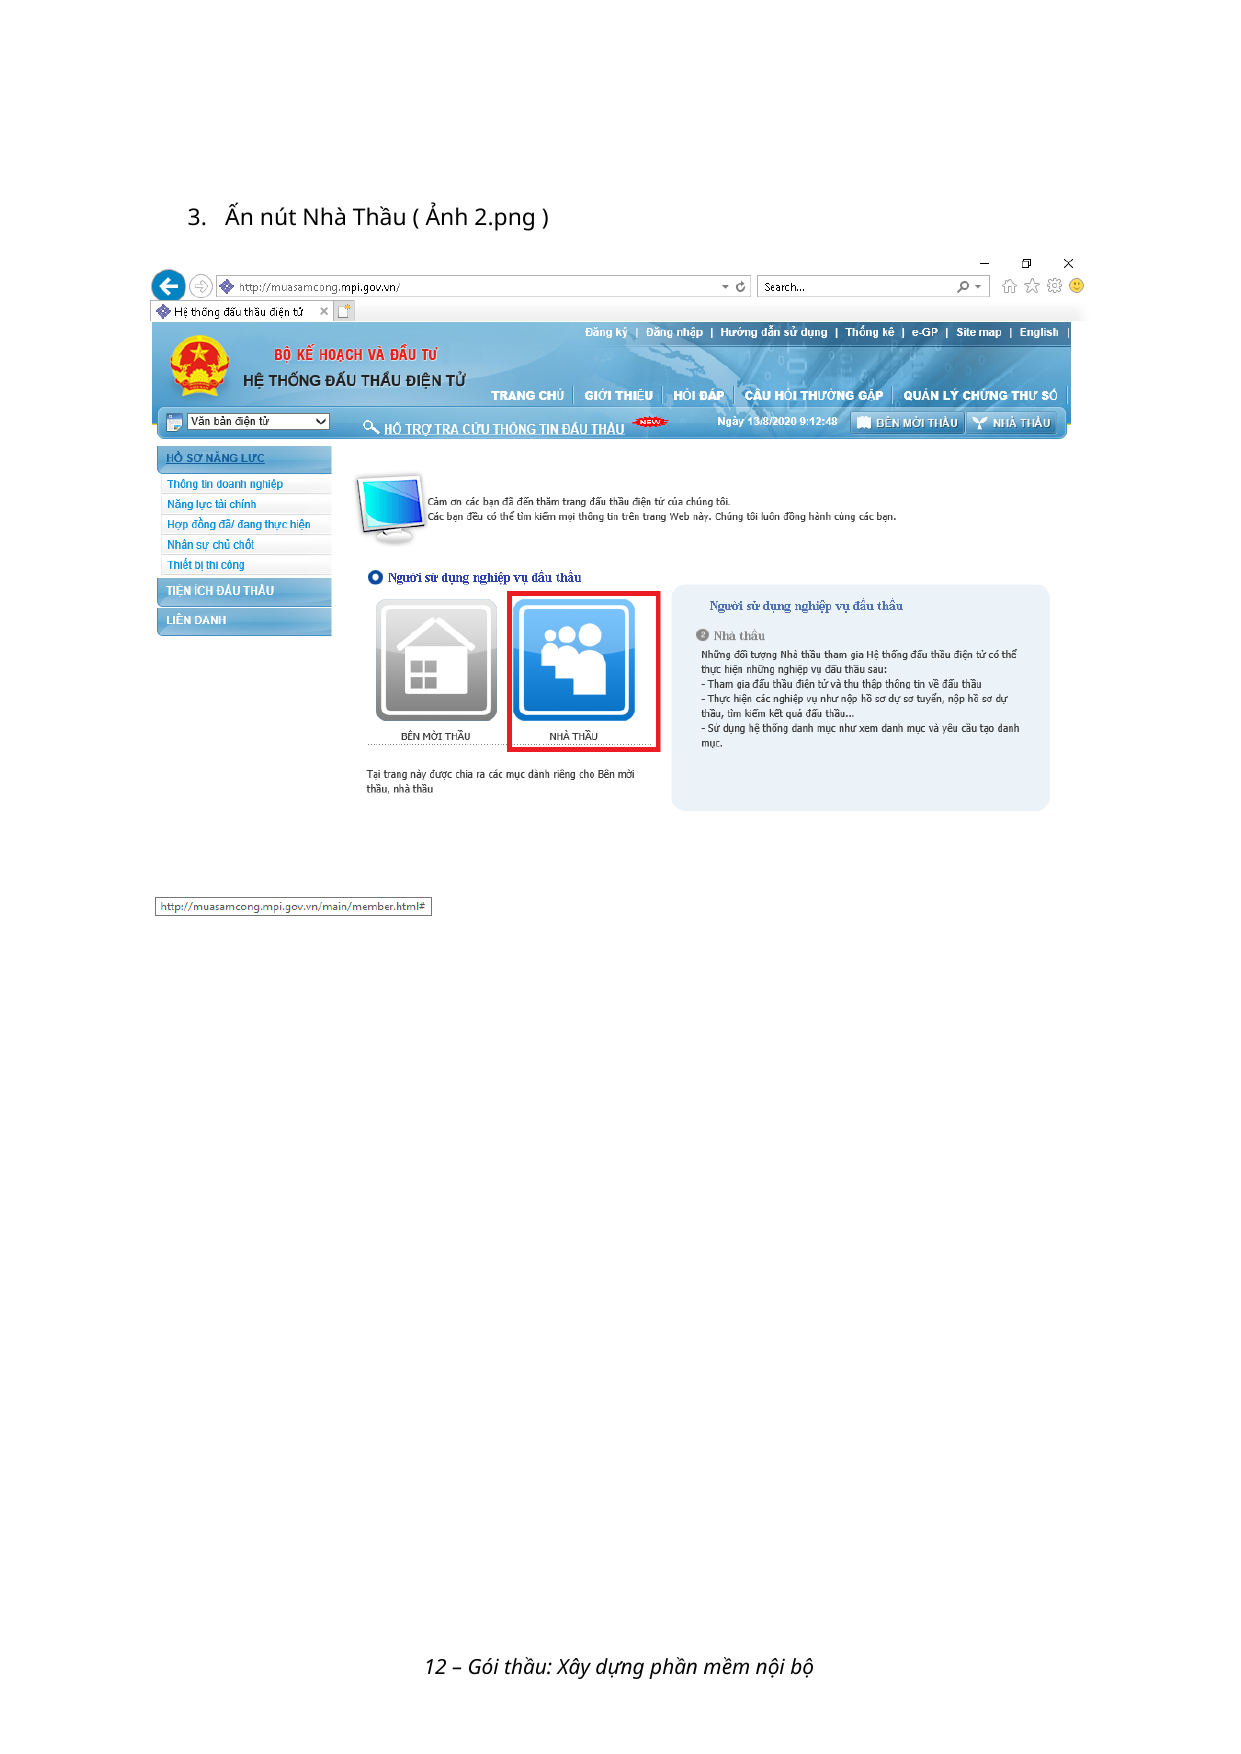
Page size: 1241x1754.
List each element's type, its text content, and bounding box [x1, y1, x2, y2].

picture [150, 250, 1091, 920]
list Ấn nút Nhà Thầu ( Ảnh 2.png ) [187, 200, 1090, 232]
